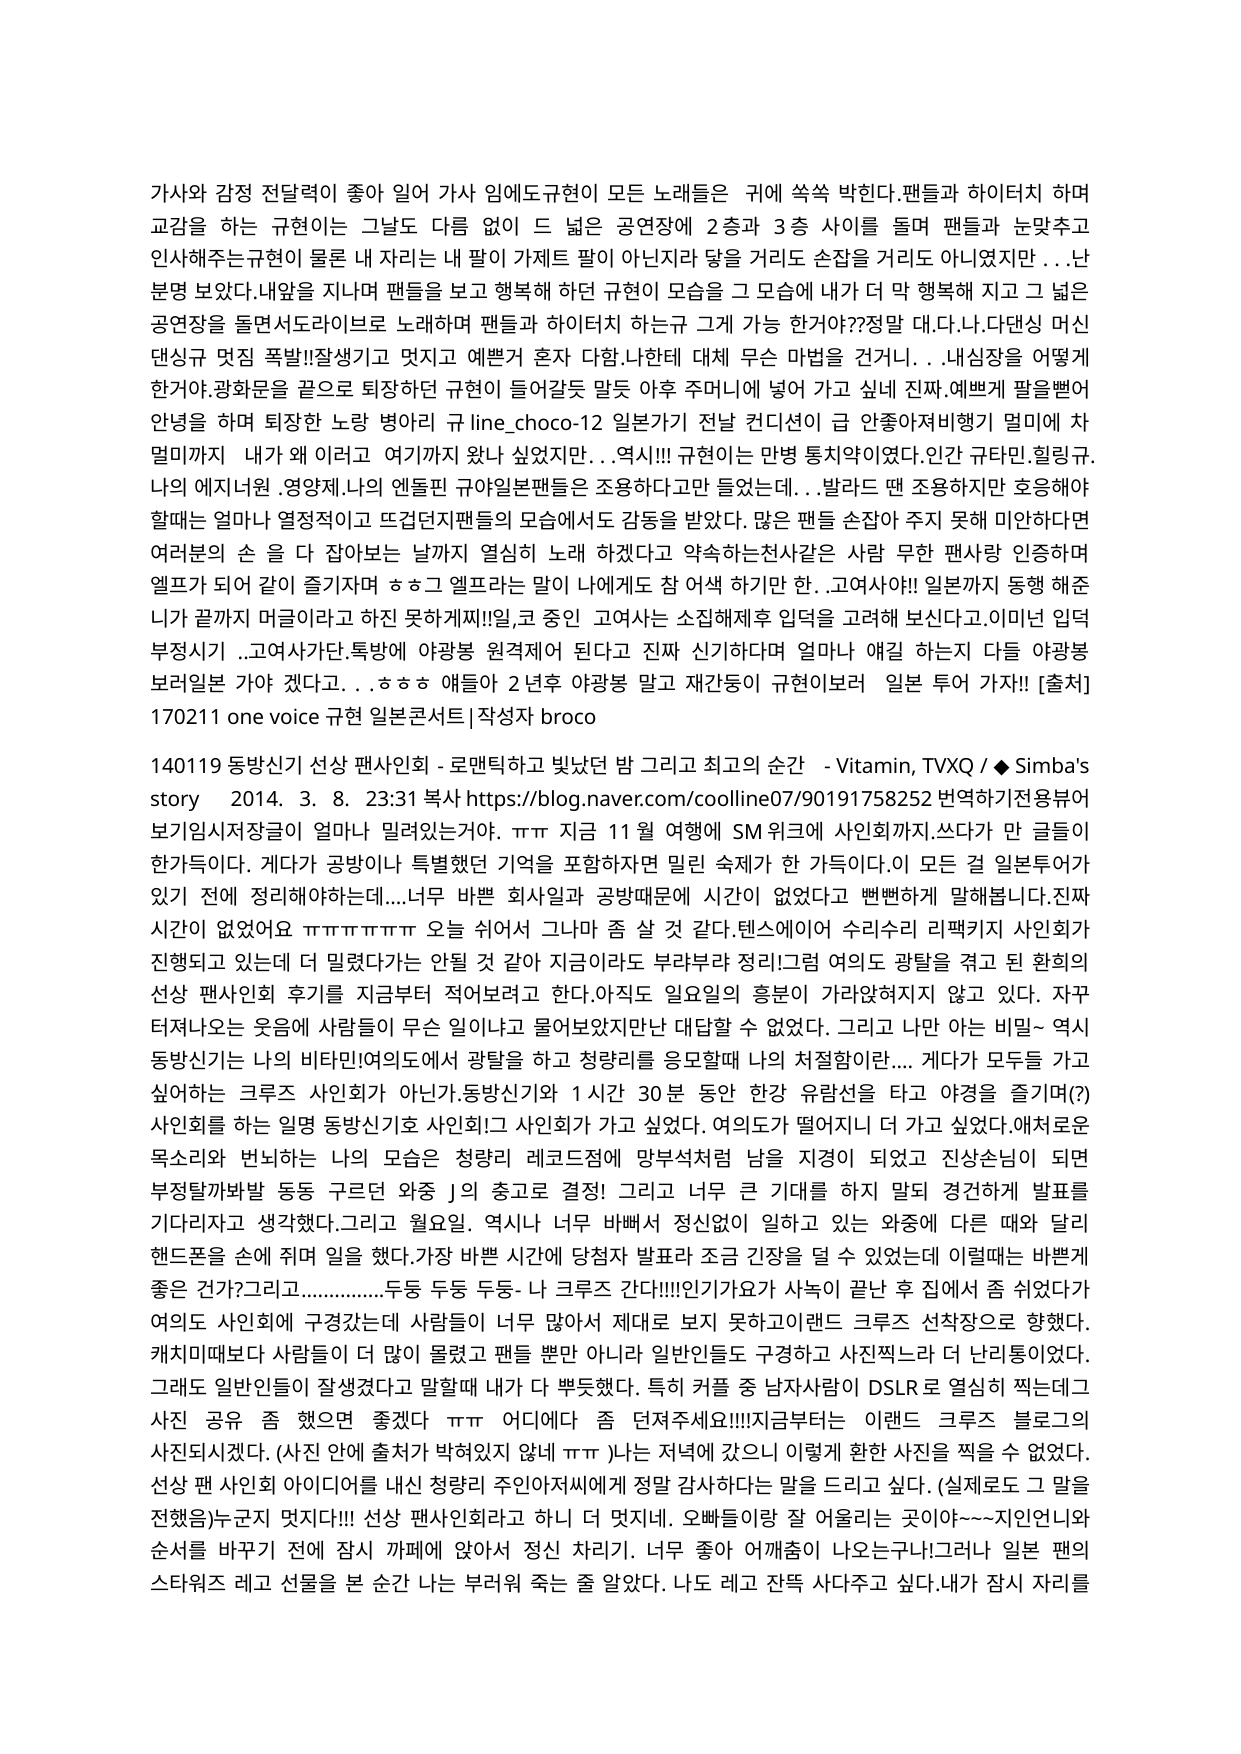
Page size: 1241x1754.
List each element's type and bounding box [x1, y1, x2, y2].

text [150, 177, 1090, 731]
text [150, 750, 1090, 1598]
